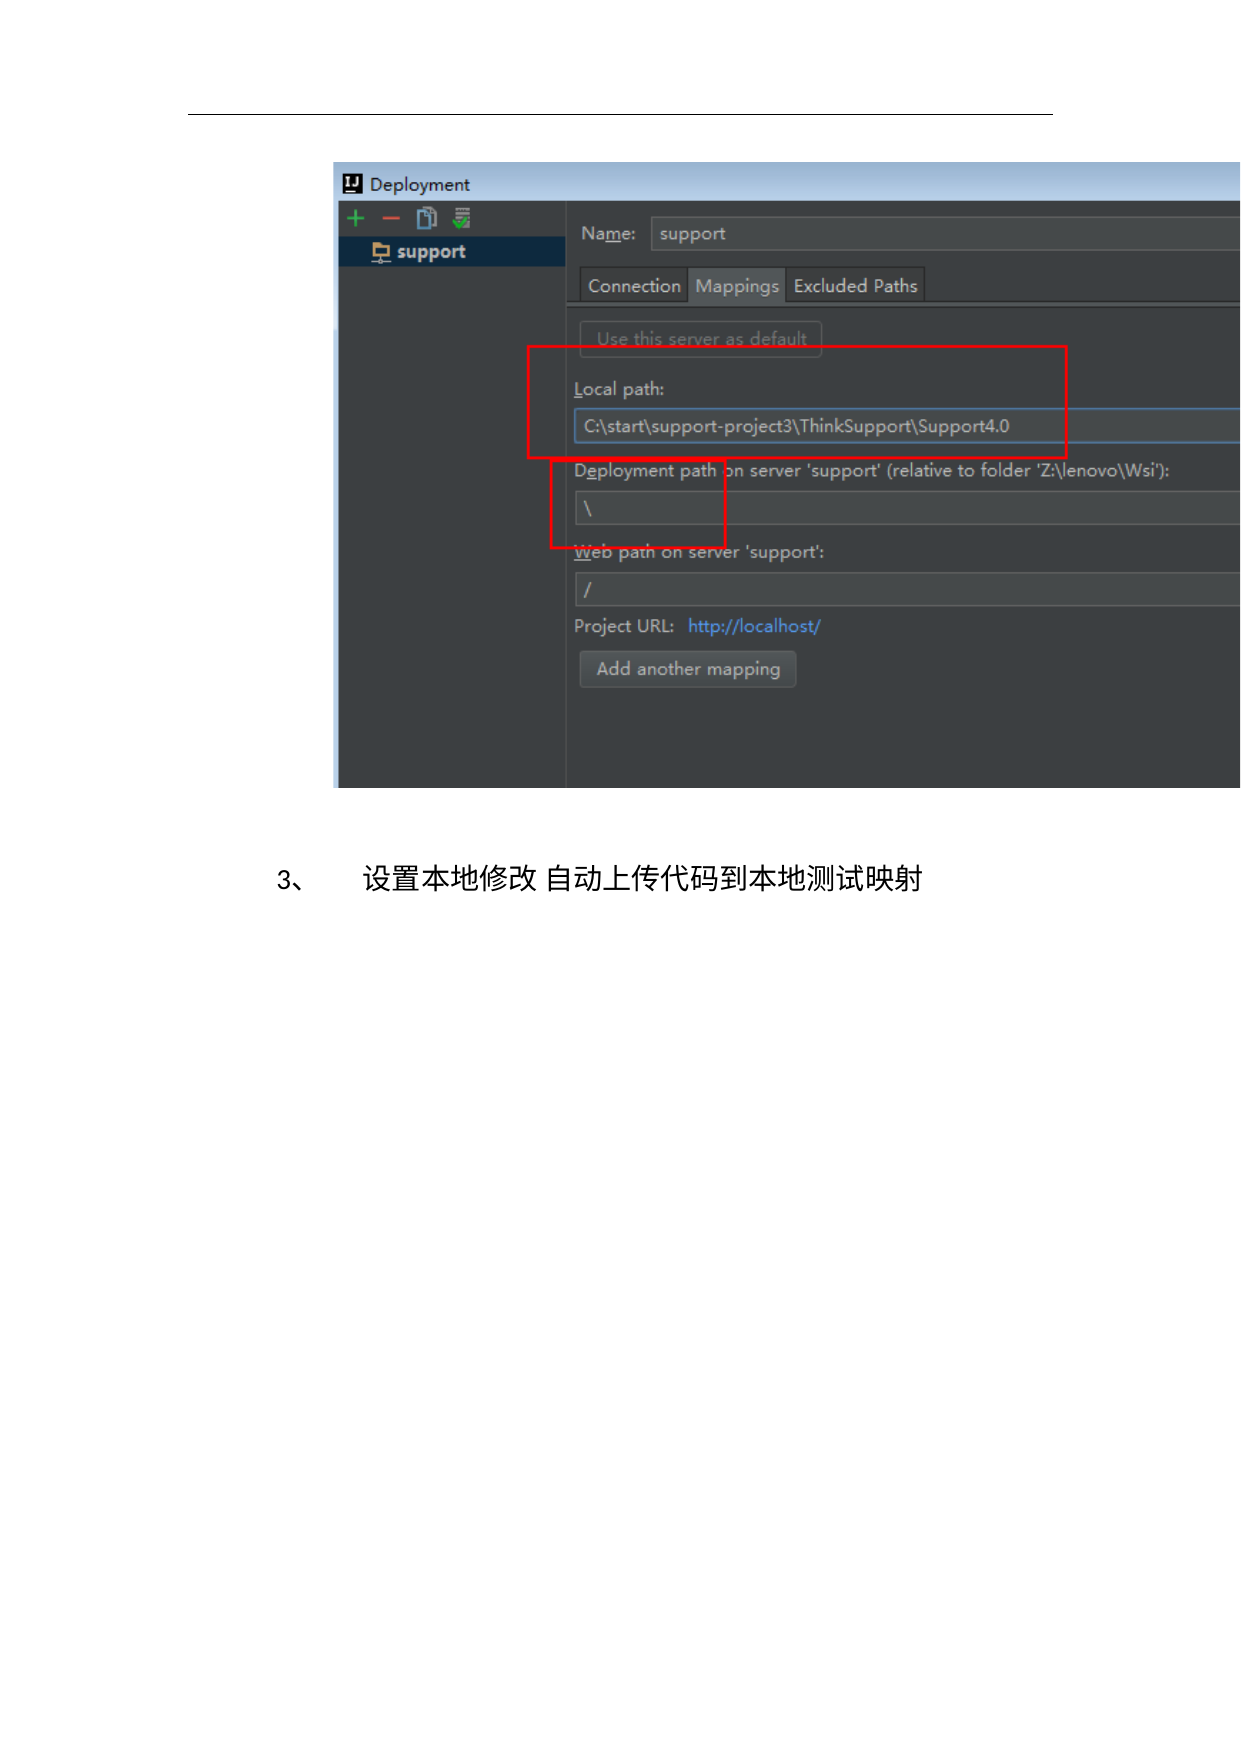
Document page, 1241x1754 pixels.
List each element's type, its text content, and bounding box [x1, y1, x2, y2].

picture [333, 162, 1241, 788]
list 设置本地修改 自动上传代码到本地测试映射 [276, 844, 1053, 909]
